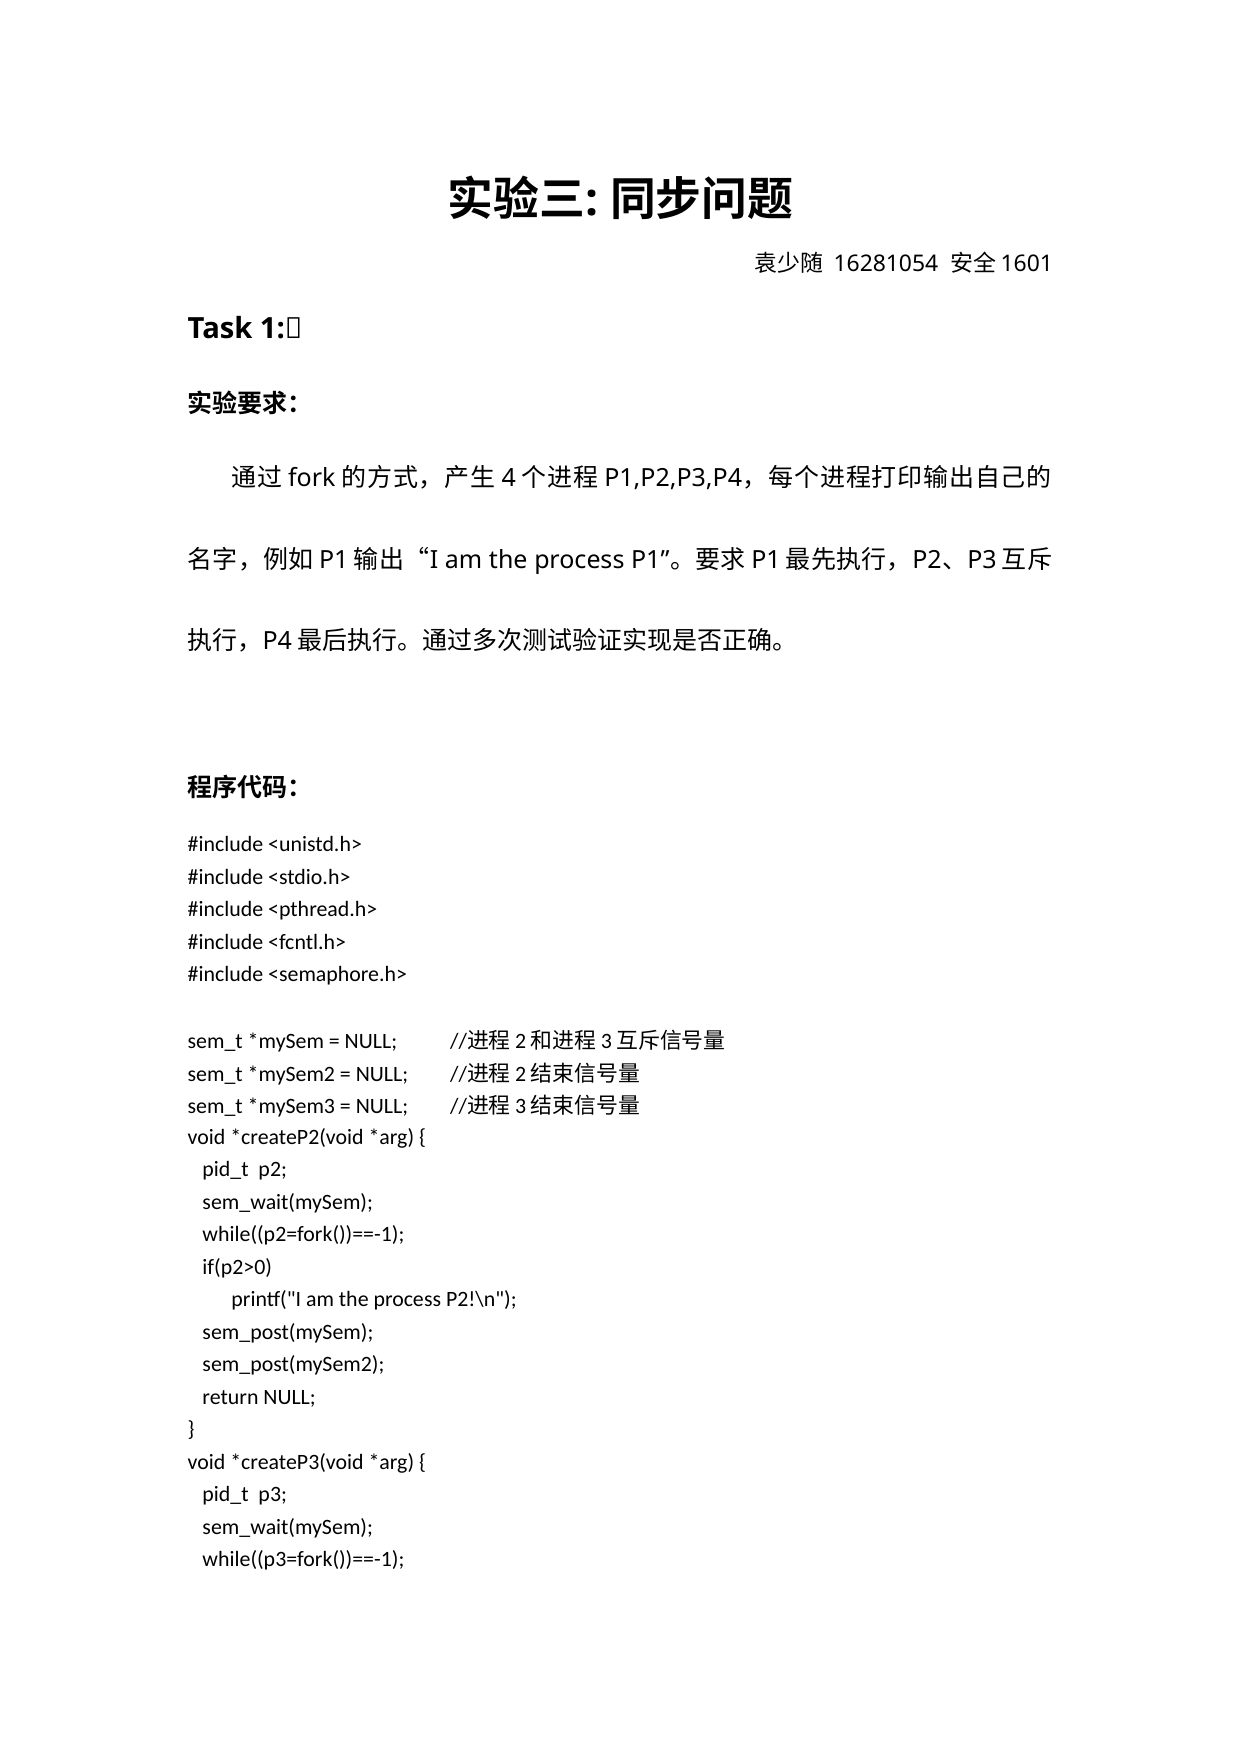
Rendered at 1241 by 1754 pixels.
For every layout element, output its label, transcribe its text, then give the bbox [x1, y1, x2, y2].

list #include <fcntl.h> [187, 925, 1053, 958]
list #include <stdio.h> [187, 860, 1053, 893]
list while((p3=fork())==-1); [187, 1543, 1053, 1575]
list #include <pthread.h> [187, 893, 1053, 925]
text 实验三: 同步问题 [187, 162, 1053, 228]
list pid_t p2; [187, 1153, 1053, 1185]
list sem_post(mySem); [187, 1315, 1053, 1348]
list sem_t *mySem3 = NULL; //进程3结束信号量 [187, 1088, 1053, 1120]
text 袁少随 16281054 安全1601 [187, 245, 1053, 278]
list pid_t p3; [187, 1478, 1053, 1510]
list #include <semaphore.h> [187, 958, 1053, 990]
list sem_wait(mySem); [187, 1185, 1053, 1218]
list void *createP2(void *arg) { [187, 1120, 1053, 1153]
list sem_post(mySem2); [187, 1348, 1053, 1380]
list if(p2>0) [187, 1250, 1053, 1283]
list 程序代码： [187, 753, 1053, 818]
list } [187, 1413, 1053, 1445]
list sem_t *mySem2 = NULL; //进程2结束信号量 [187, 1055, 1053, 1088]
list while((p2=fork())==-1); [187, 1218, 1053, 1250]
list printf("I am the process P2!\n"); [187, 1283, 1053, 1315]
list sem_t *mySem = NULL; //进程2和进程3互斥信号量 [187, 1023, 1053, 1055]
list #include <unistd.h> [187, 828, 1053, 860]
list return NULL; [187, 1380, 1053, 1413]
list Task 1: [187, 294, 1053, 359]
list sem_wait(mySem); [187, 1510, 1053, 1543]
list void *createP3(void *arg) { [187, 1445, 1053, 1478]
list 实验要求： [187, 369, 1053, 434]
list 通过fork的方式，产生4个进程P1,P2,P3,P4，每个进程打印输出自己的名字，例如P1输出“I am the process P1”。要求P1最先执行，P2、P3互斥执行，P4最后执行。通过多次测试验证实现是否正确。 [187, 443, 1053, 671]
